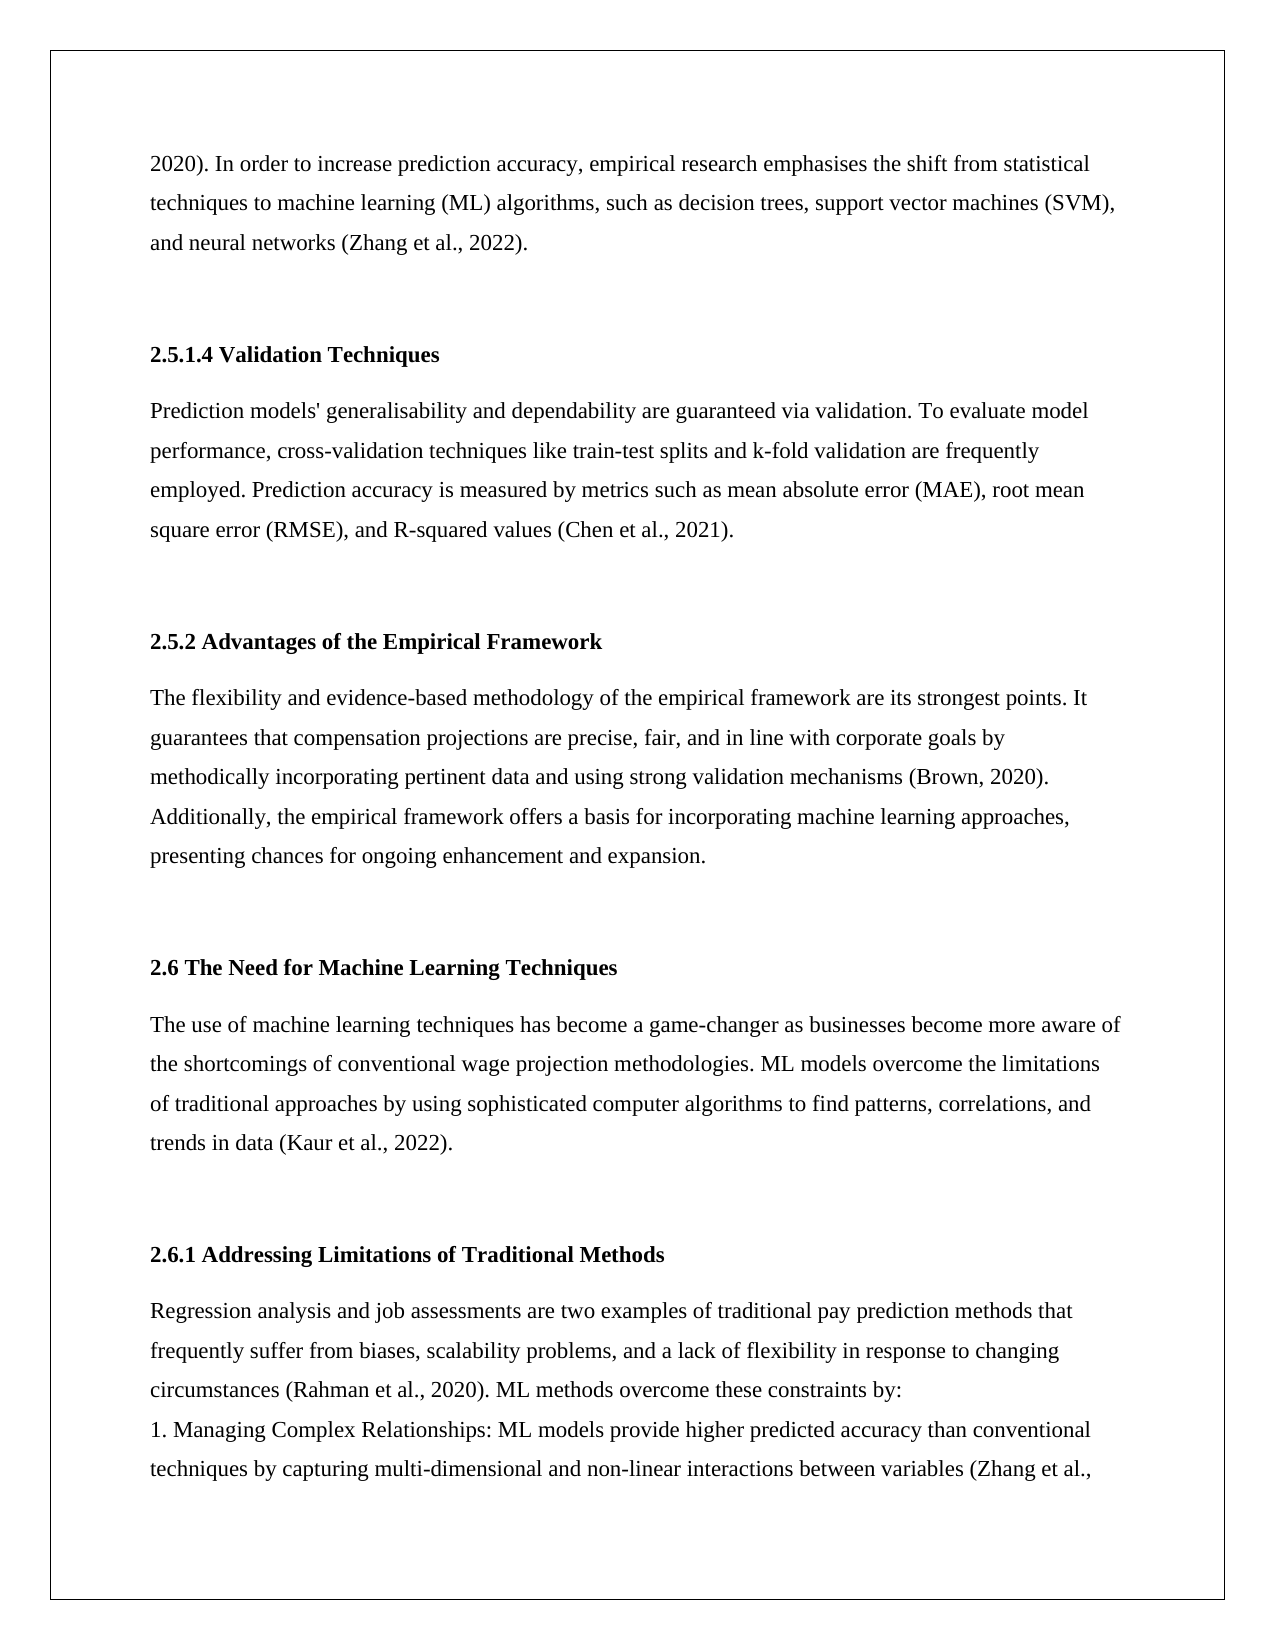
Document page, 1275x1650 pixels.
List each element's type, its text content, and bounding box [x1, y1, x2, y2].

text 2.6.1 Addressing Limitations of Traditional Methods [150, 1241, 1125, 1268]
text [150, 150, 1125, 255]
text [150, 1297, 1125, 1482]
text Prediction models' generalisability and dependability are guaranteed via validation. To evaluate model performance, cross-validation techniques like train-test splits and k-fold validation are frequently employed. Prediction accuracy is measured by metrics such as mean absolute error (MAE), root mean square error (RMSE), and R-squared values (Chen et al., 2021). [150, 397, 1125, 542]
text The flexibility and evidence-based methodology of the empirical framework are its strongest points. It guarantees that compensation projections are precise, fair, and in line with corporate goals by methodically incorporating pertinent data and using strong validation mechanisms (Brown, 2020). Additionally, the empirical framework offers a basis for incorporating machine learning approaches, presenting chances for ongoing enhancement and expansion. [150, 684, 1125, 868]
text 2.6 The Need for Machine Learning Techniques [150, 954, 1125, 981]
text 2.5.2 Advantages of the Empirical Framework [150, 628, 1125, 654]
text The use of machine learning techniques has become a game-changer as businesses become more aware of the shortcomings of conventional wage projection methodologies. ML models overcome the limitations of traditional approaches by using sophisticated computer algorithms to find patterns, correlations, and trends in data (Kaur et al., 2022). [150, 1011, 1125, 1155]
text 2.5.1.4 Validation Techniques [150, 341, 1125, 368]
